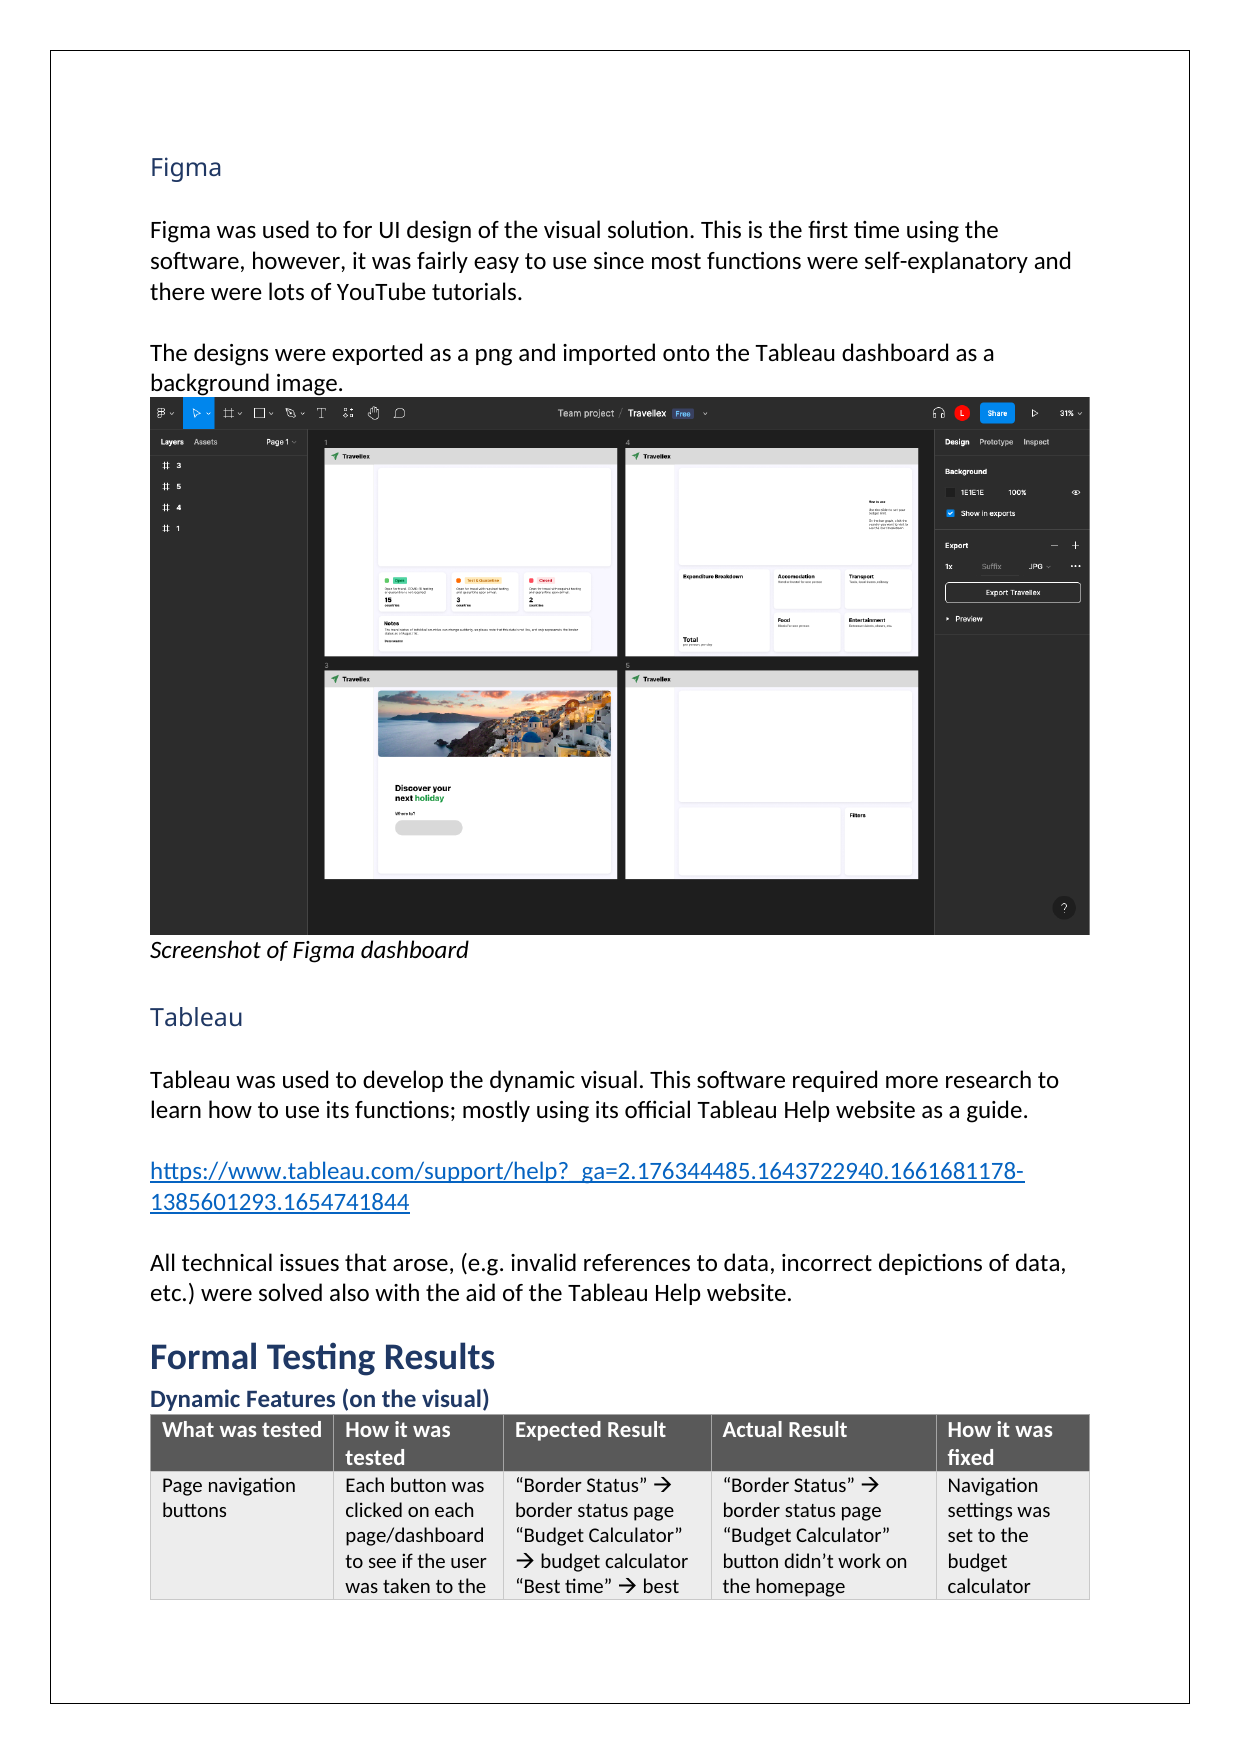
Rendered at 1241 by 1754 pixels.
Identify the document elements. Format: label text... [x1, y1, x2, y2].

table_header Expected Result [504, 1415, 711, 1471]
text Tableau was used to develop the dynamic visual. This software required more research to learn how to use its functions; mostly using its official Tableau Help website as a guide. [150, 1064, 1090, 1125]
subtitle Formal Testing Results [150, 1333, 1090, 1379]
subtitle Dynamic Features (on the visual) [150, 1383, 1090, 1414]
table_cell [712, 1472, 936, 1599]
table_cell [334, 1472, 503, 1599]
text All technical issues that arose, (e.g. invalid references to data, incorrect depictions of data, etc.) were solved also with the aid of the Tableau Help website. [150, 1247, 1090, 1308]
text Figma was used to for UI design of the visual solution. This is the first time using the software, however, it was fairly easy to use since most functions were self-explanatory and there were lots of YouTube tutorials. [150, 214, 1090, 306]
text Screenshot of Figma dashboard [150, 935, 1090, 965]
text https://www.tableau.com/support/help?_ga=2.176344485.1643722940.1661681178-1385601293.1654741844 [150, 1156, 1090, 1217]
table_header Actual Result [712, 1415, 936, 1471]
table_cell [504, 1472, 711, 1599]
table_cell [937, 1472, 1089, 1599]
text The designs were exported as a png and imported onto the Tableau dashboard as a background image. [150, 337, 1090, 397]
subtitle Tableau [150, 999, 1090, 1033]
table_header How it was fixed [937, 1415, 1089, 1471]
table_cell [151, 1472, 333, 1599]
table_header What was tested [151, 1415, 333, 1471]
subtitle Figma [150, 150, 1090, 184]
picture [150, 397, 1090, 935]
table_header How it was tested [334, 1415, 503, 1471]
